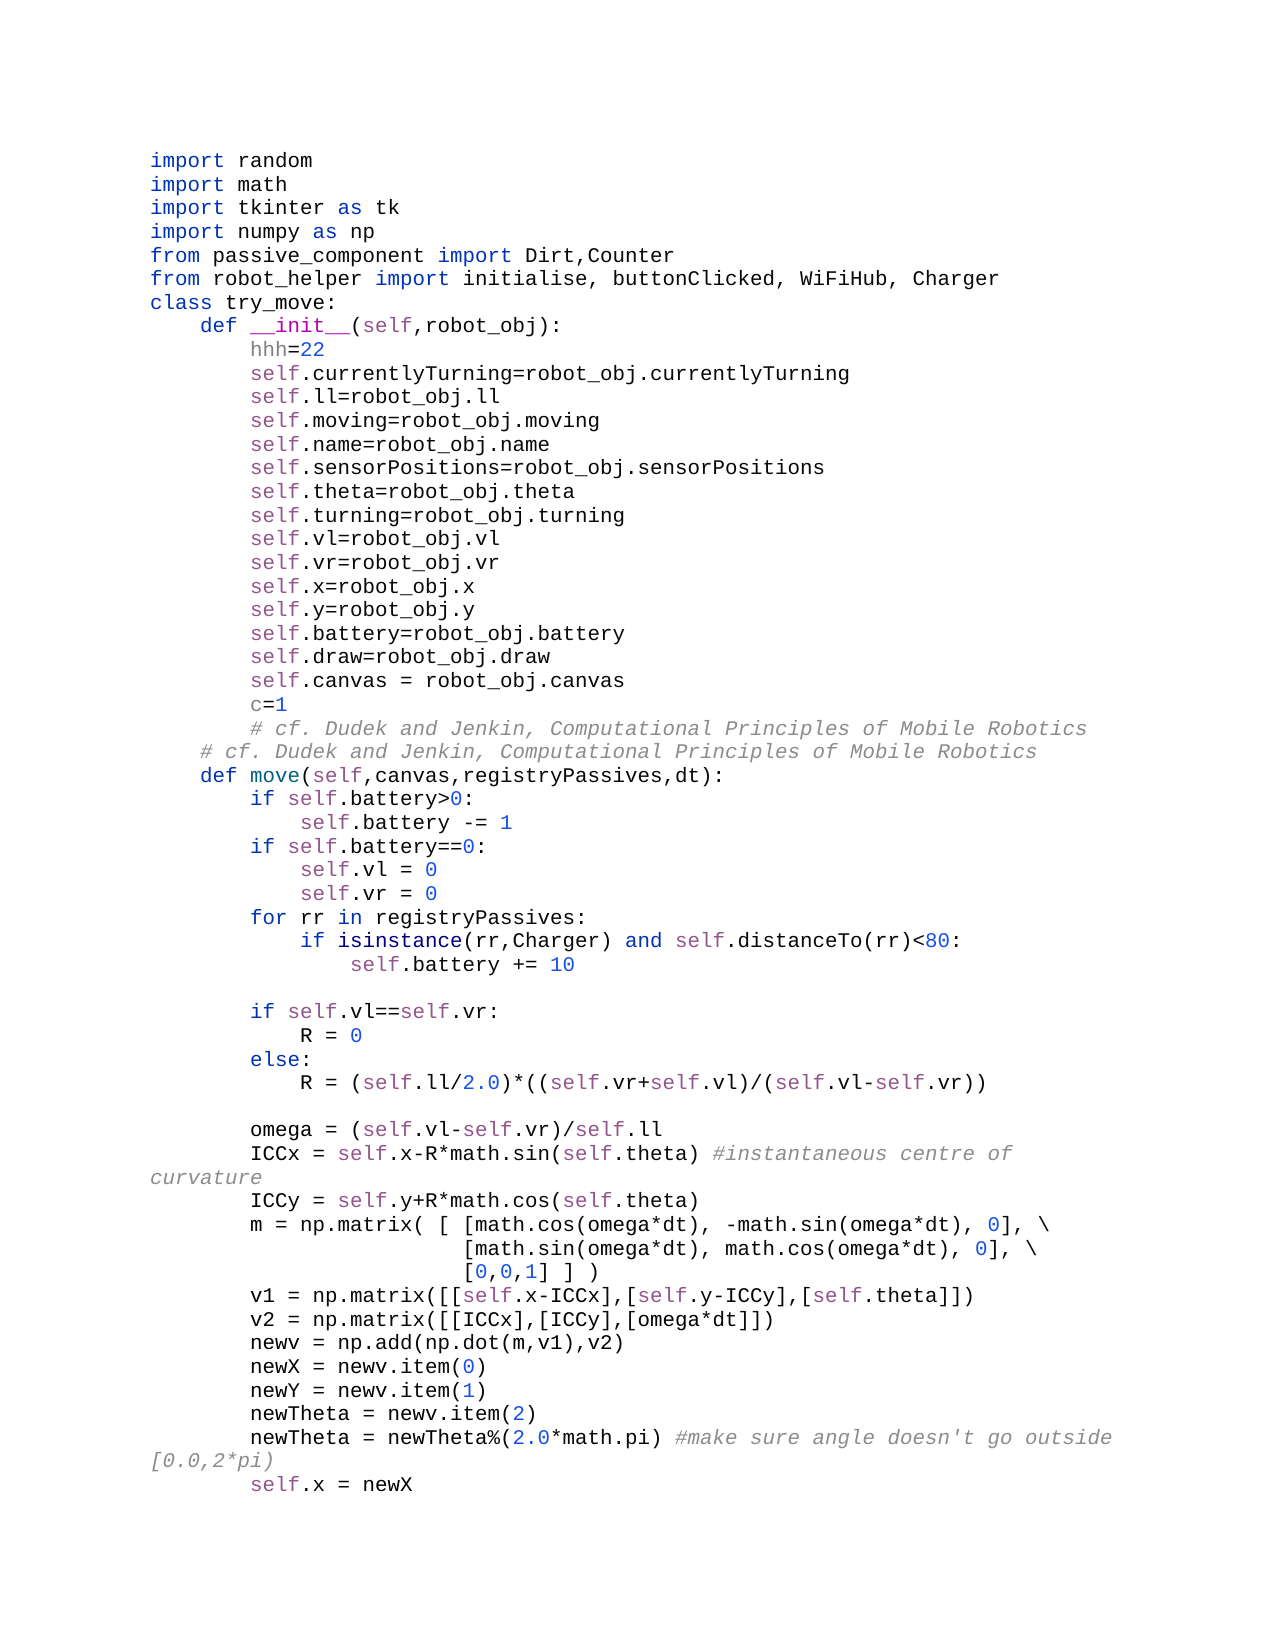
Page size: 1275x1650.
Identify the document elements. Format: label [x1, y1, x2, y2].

text [150, 150, 1125, 1498]
